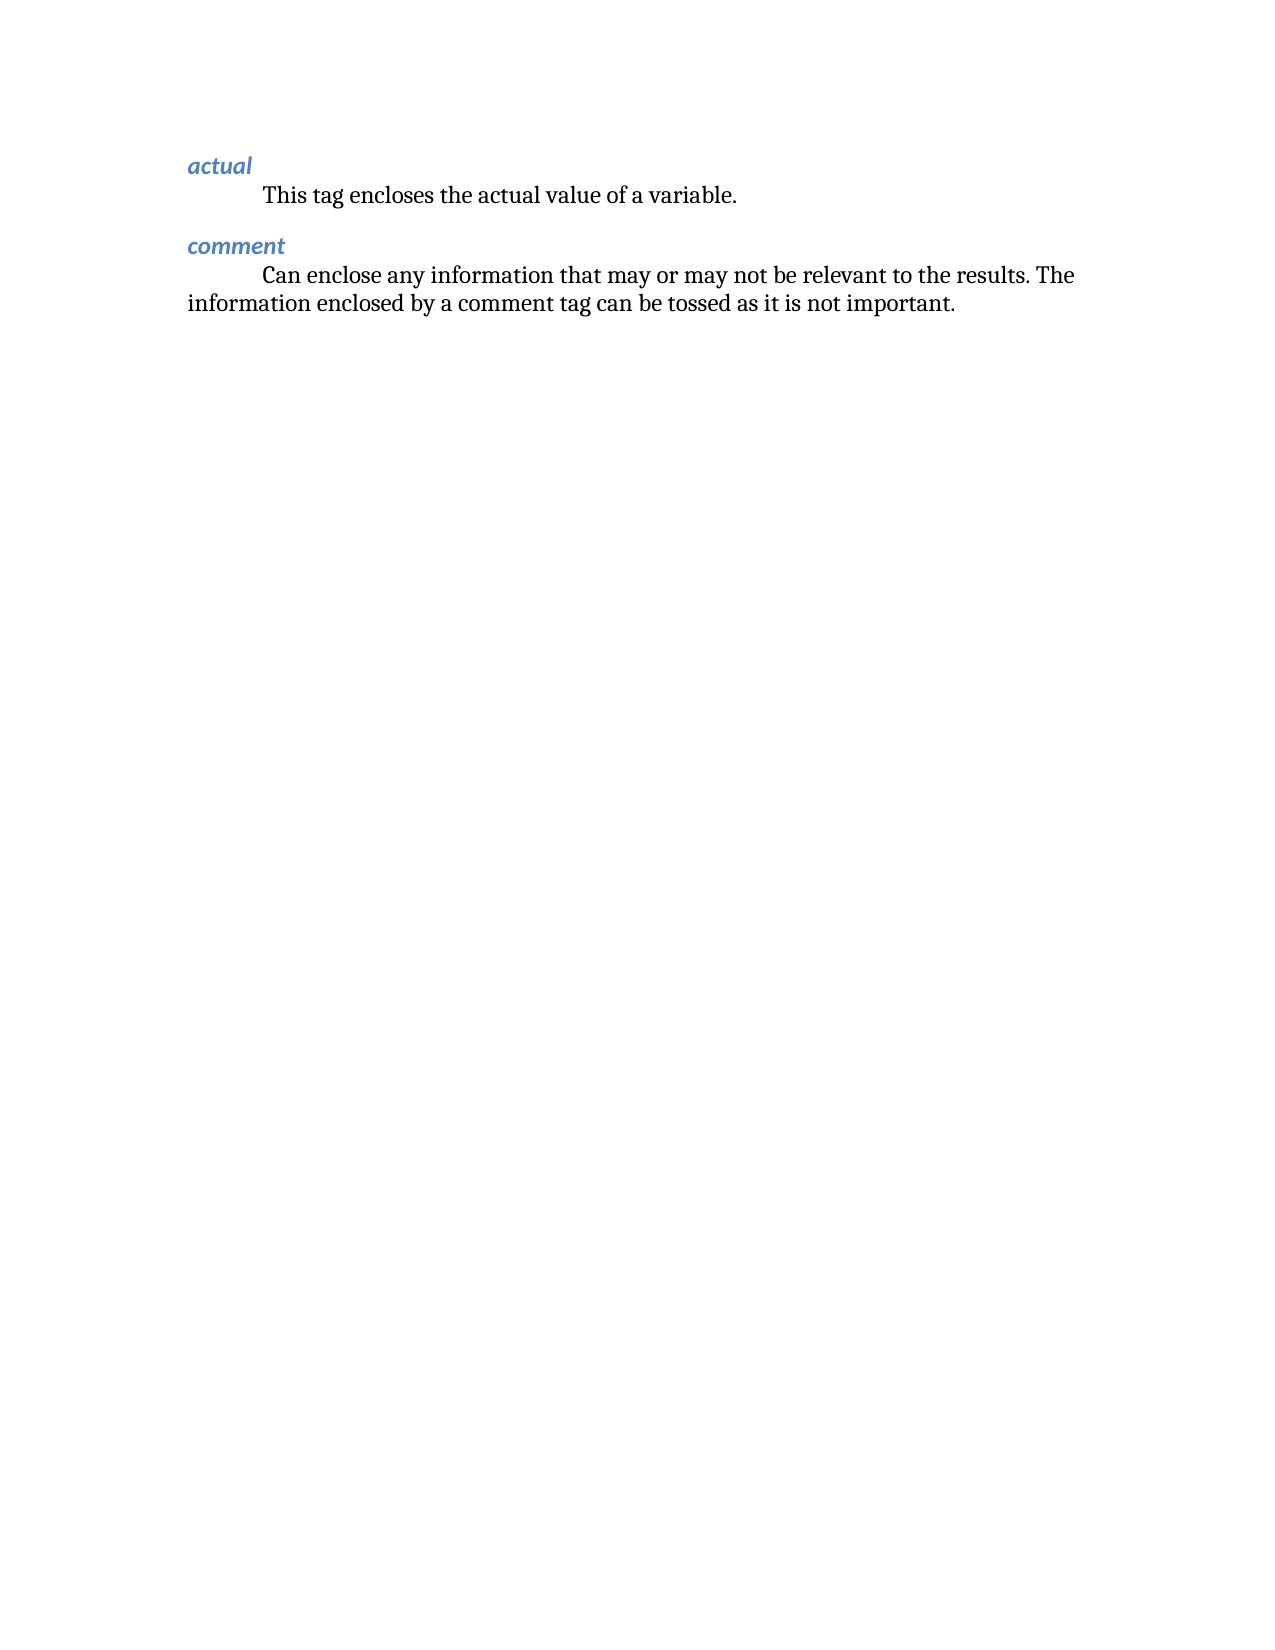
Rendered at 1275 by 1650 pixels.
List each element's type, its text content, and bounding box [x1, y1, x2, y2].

text This tag encloses the actual value of a variable. [187, 181, 1087, 209]
subtitle comment [187, 230, 1087, 261]
subtitle actual [187, 150, 1087, 181]
text Can enclose any information that may or may not be relevant to the results. The information enclosed by a comment tag can be tossed as it is not important. [187, 261, 1087, 318]
